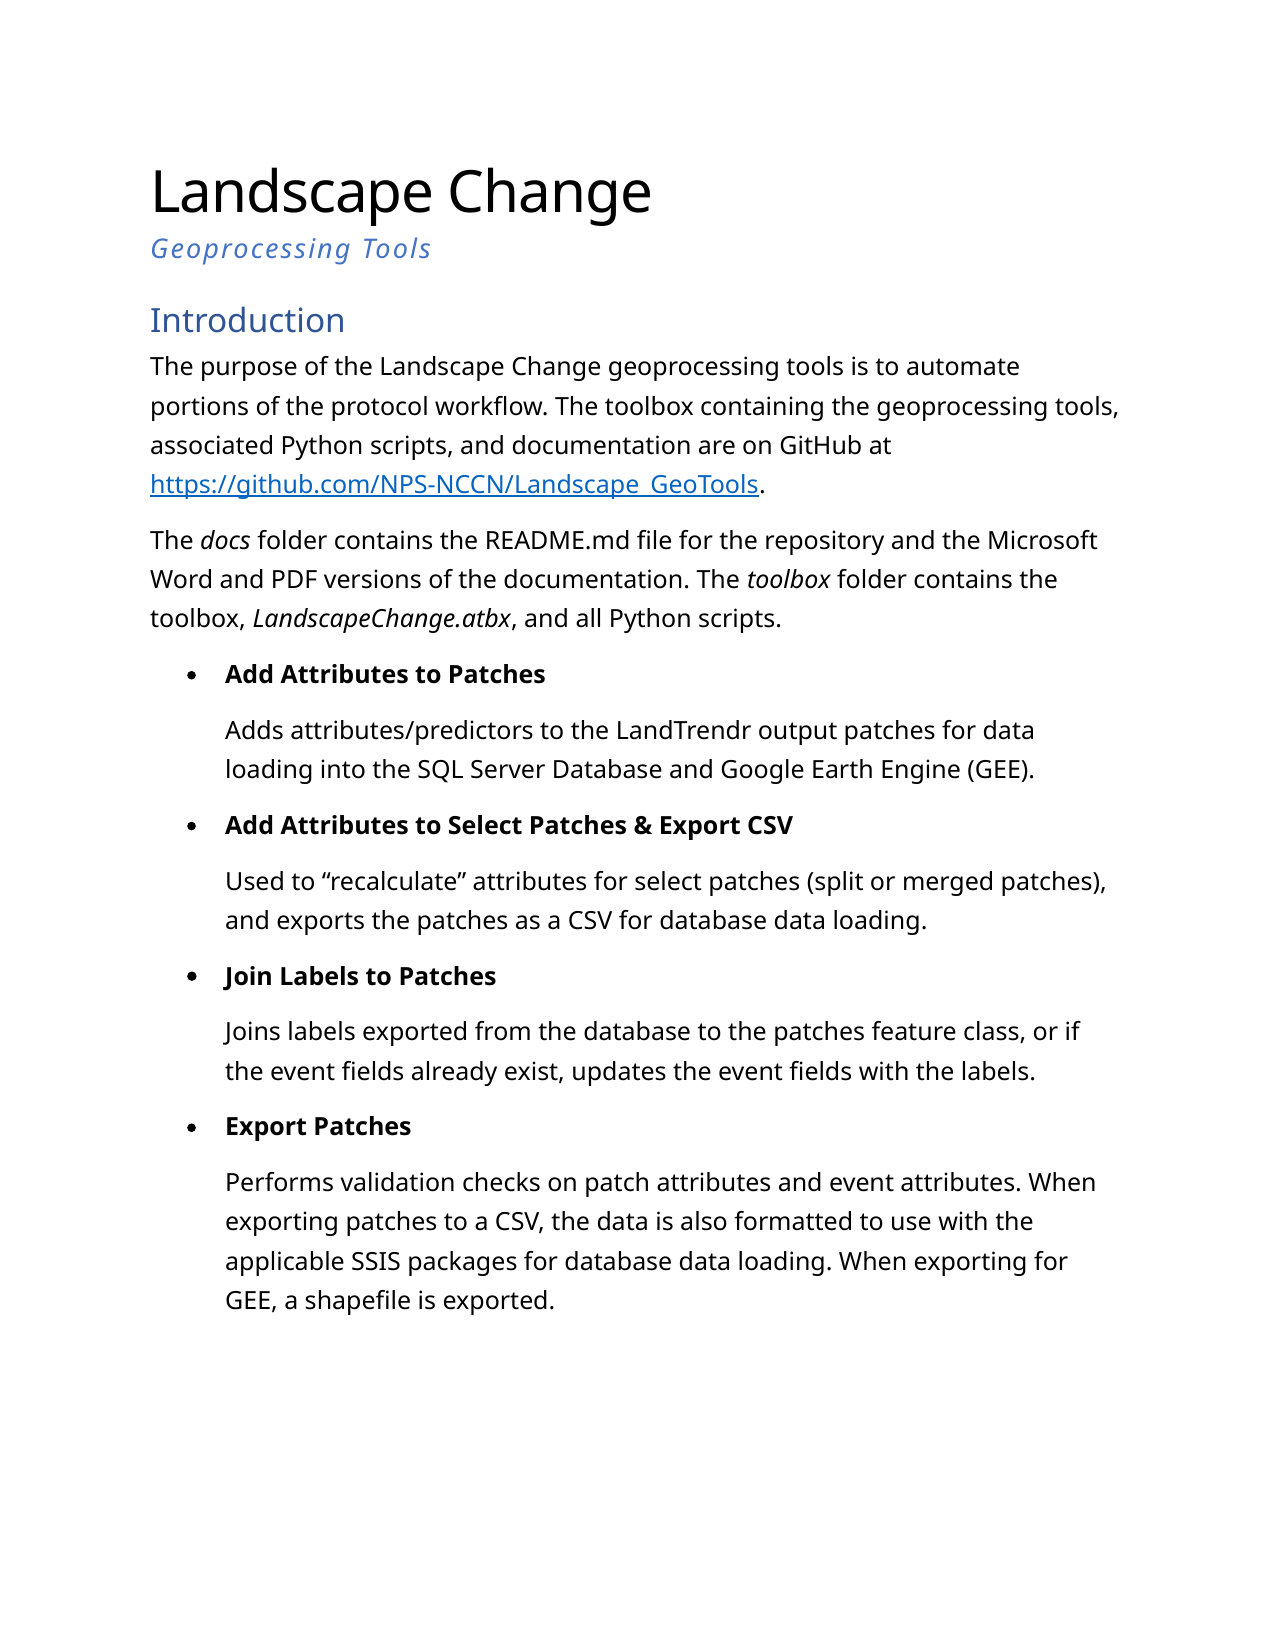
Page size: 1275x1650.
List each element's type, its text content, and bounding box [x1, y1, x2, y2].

list Export Patches [187, 1109, 1125, 1143]
text Adds attributes/predictors to the LandTrendr output patches for data loading into the SQL Server Database and Google Earth Engine (GEE). [225, 712, 1125, 786]
text Used to “recalculate” attributes for select patches (split or merged patches), and exports the patches as a CSV for database data loading. [225, 863, 1125, 936]
list Add Attributes to Select Patches & Export CSV [187, 807, 1125, 841]
list Add Attributes to Patches [187, 657, 1125, 691]
text The purpose of the Landscape Change geoprocessing tools is to automate portions of the protocol workflow. The toolbox containing the geoprocessing tools, associated Python scripts, and documentation are on GitHub at https://github.com/NPS-NCCN/Landscape_GeoTools. [150, 349, 1125, 501]
subtitle Introduction [150, 297, 1125, 342]
text Geoprocessing Tools [150, 229, 1125, 266]
text The docs folder contains the README.md file for the repository and the Microsoft Word and PDF versions of the documentation. The toolbox folder contains the toolbox, LandscapeChange.atbx, and all Python scripts. [150, 522, 1125, 635]
text Joins labels exported from the database to the patches feature class, or if the event fields already exist, updates the event fields with the labels. [225, 1014, 1125, 1087]
text Performs validation checks on patch attributes and event attributes. When exporting patches to a CSV, the data is also formatted to use with the applicable SSIS packages for database data loading. When exporting for GEE, a shapefile is exported. [225, 1165, 1125, 1316]
title Landscape Change [150, 150, 1125, 229]
list Join Labels to Patches [187, 958, 1125, 992]
